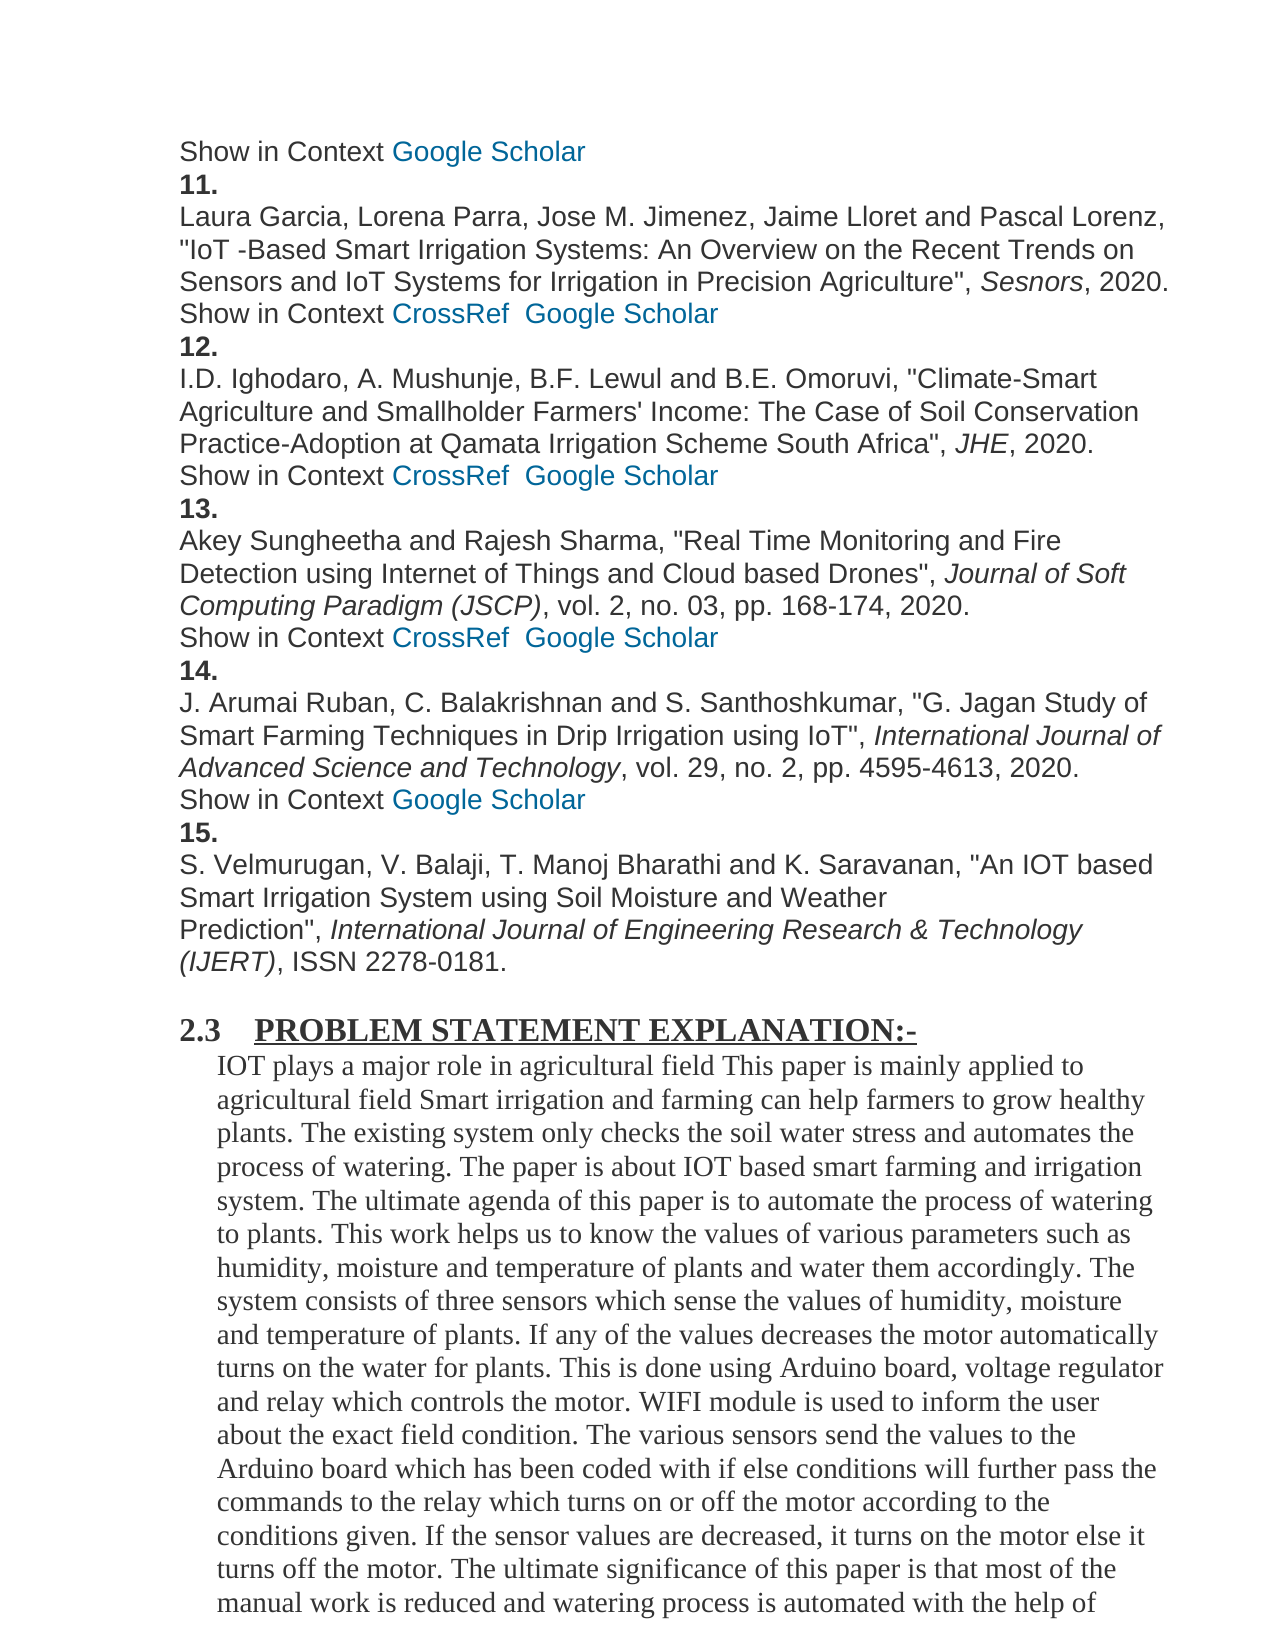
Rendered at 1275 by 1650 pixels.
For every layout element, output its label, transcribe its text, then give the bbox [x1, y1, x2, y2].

text Show in Context Google Scholar [179, 135, 1171, 168]
text Show in Context CrossRef Google Scholar [179, 621, 1171, 654]
text Show in Context CrossRef Google Scholar [179, 459, 1171, 492]
text Laura Garcia, Lorena Parra, Jose M. Jimenez, Jaime Lloret and Pascal Lorenz, "IoT -Based Smart Irrigation Systems: An Overview on the Recent Trends on Sensors and IoT Systems for Irrigation in Precision Agriculture", Sesnors, 2020. [179, 200, 1171, 297]
text Show in Context Google Scholar [179, 783, 1171, 816]
text Show in Context CrossRef Google Scholar [179, 297, 1171, 330]
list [217, 1048, 1171, 1619]
text 11. [179, 168, 1171, 200]
text S. Velmurugan, V. Balaji, T. Manoj Bharathi and K. Saravanan, "An IOT based Smart Irrigation System using Soil Moisture and Weather Prediction", International Journal of Engineering Research & Technology (IJERT), ISSN 2278-0181. [179, 848, 1171, 978]
text 12. [179, 330, 1171, 362]
text 13. [179, 492, 1171, 524]
text 15. [179, 816, 1171, 848]
text Akey Sungheetha and Rajesh Sharma, "Real Time Monitoring and Fire Detection using Internet of Things and Cloud based Drones", Journal of Soft Computing Paradigm (JSCP), vol. 2, no. 03, pp. 168-174, 2020. [179, 524, 1171, 621]
list PROBLEM STATEMENT EXPLANATION:- [179, 1010, 1171, 1048]
text I.D. Ighodaro, A. Mushunje, B.F. Lewul and B.E. Omoruvi, "Climate-Smart Agriculture and Smallholder Farmers' Income: The Case of Soil Conservation Practice-Adoption at Qamata Irrigation Scheme South Africa", JHE, 2020. [179, 362, 1171, 459]
text J. Arumai Ruban, C. Balakrishnan and S. Santhoshkumar, "G. Jagan Study of Smart Farming Techniques in Drip Irrigation using IoT", International Journal of Advanced Science and Technology, vol. 29, no. 2, pp. 4595-4613, 2020. [179, 686, 1171, 783]
text 14. [179, 654, 1171, 686]
